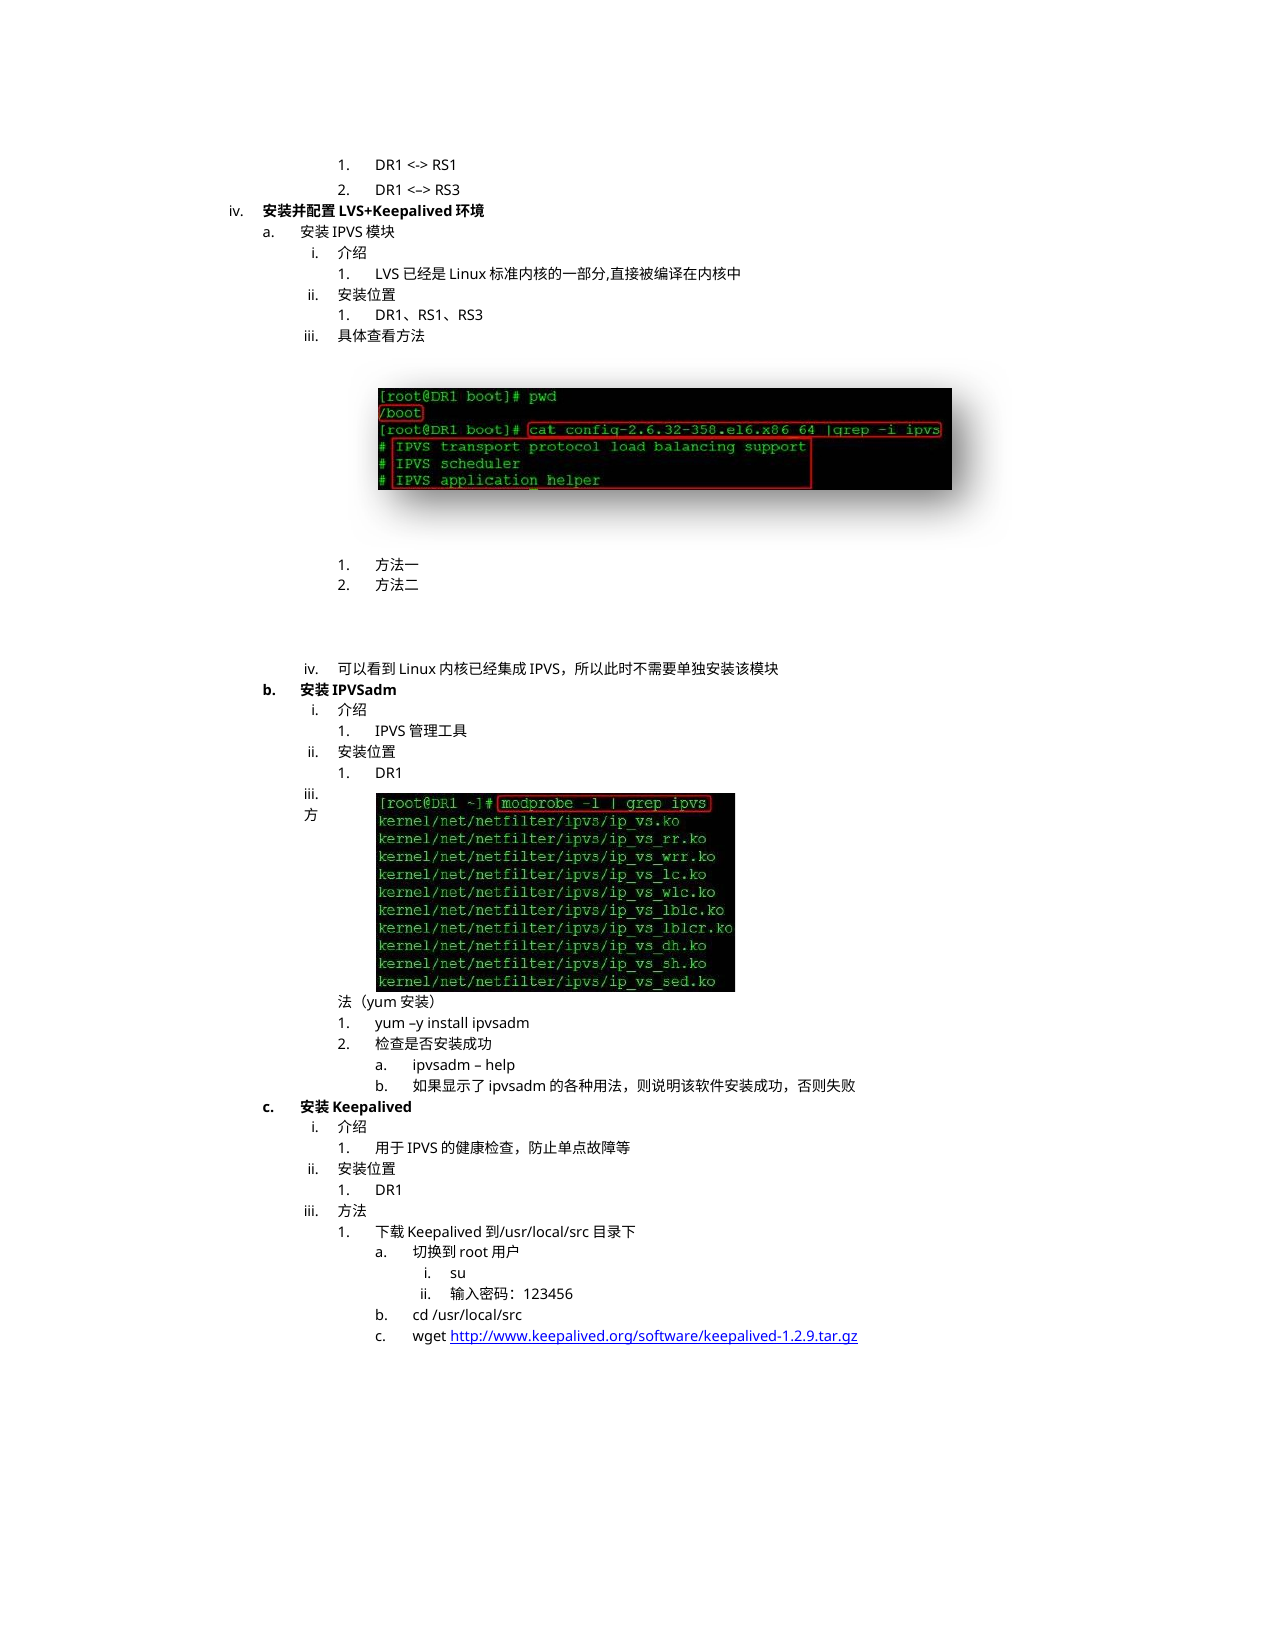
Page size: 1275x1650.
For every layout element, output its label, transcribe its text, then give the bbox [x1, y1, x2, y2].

list DR1、RS1、RS3 [337, 304, 1125, 325]
list yum –y install ipvsadm [337, 1012, 1125, 1033]
list wget http://www.keepalived.org/software/keepalived-1.2.9.tar.gz [375, 1324, 1125, 1345]
list 安装位置 [319, 1158, 1125, 1179]
list 输入密码：123456 [431, 1283, 1125, 1304]
list 具体查看方法 [319, 325, 1125, 346]
list 安装并配置LVS+Keepalived环境 [244, 200, 1125, 221]
list 安装Keepalived [262, 1095, 1125, 1116]
list 下载Keepalived到/usr/local/src目录下 [337, 1220, 1125, 1241]
list IPVS管理工具 [337, 720, 1125, 741]
list ipvsadm – help [375, 1054, 1125, 1074]
list 安装IPVSadm [262, 678, 1125, 699]
list LVS已经是Linux标准内核的一部分,直接被编译在内核中 [337, 262, 1125, 283]
list 安装位置 [319, 741, 1125, 762]
list 用于IPVS的健康检查，防止单点故障等 [337, 1137, 1125, 1158]
list 介绍 [319, 699, 1125, 720]
list DR1 <–> RS3 [337, 175, 1125, 200]
list 安装IPVS模块 [262, 221, 1125, 242]
list 介绍 [319, 242, 1125, 262]
list 切换到root用户 [375, 1241, 1125, 1262]
list 介绍 [319, 1116, 1125, 1137]
list DR1 [337, 1179, 1125, 1199]
list 如果显示了ipvsadm的各种用法，则说明该软件安装成功，否则失败 [375, 1074, 1125, 1095]
list 方法二 [337, 574, 1125, 595]
list 检查是否安装成功 [337, 1033, 1125, 1054]
list DR1 <-> RS1 [337, 150, 1125, 175]
list 安装位置 [319, 283, 1125, 304]
picture [375, 791, 736, 992]
list su [431, 1262, 1125, 1283]
list cd /usr/local/src [375, 1304, 1125, 1324]
list 可以看到Linux内核已经集成IPVS，所以此时不需要单独安装该模块 [319, 657, 1125, 678]
picture [378, 388, 952, 490]
list 方法 [319, 1199, 1125, 1220]
list DR1 [337, 762, 1125, 782]
